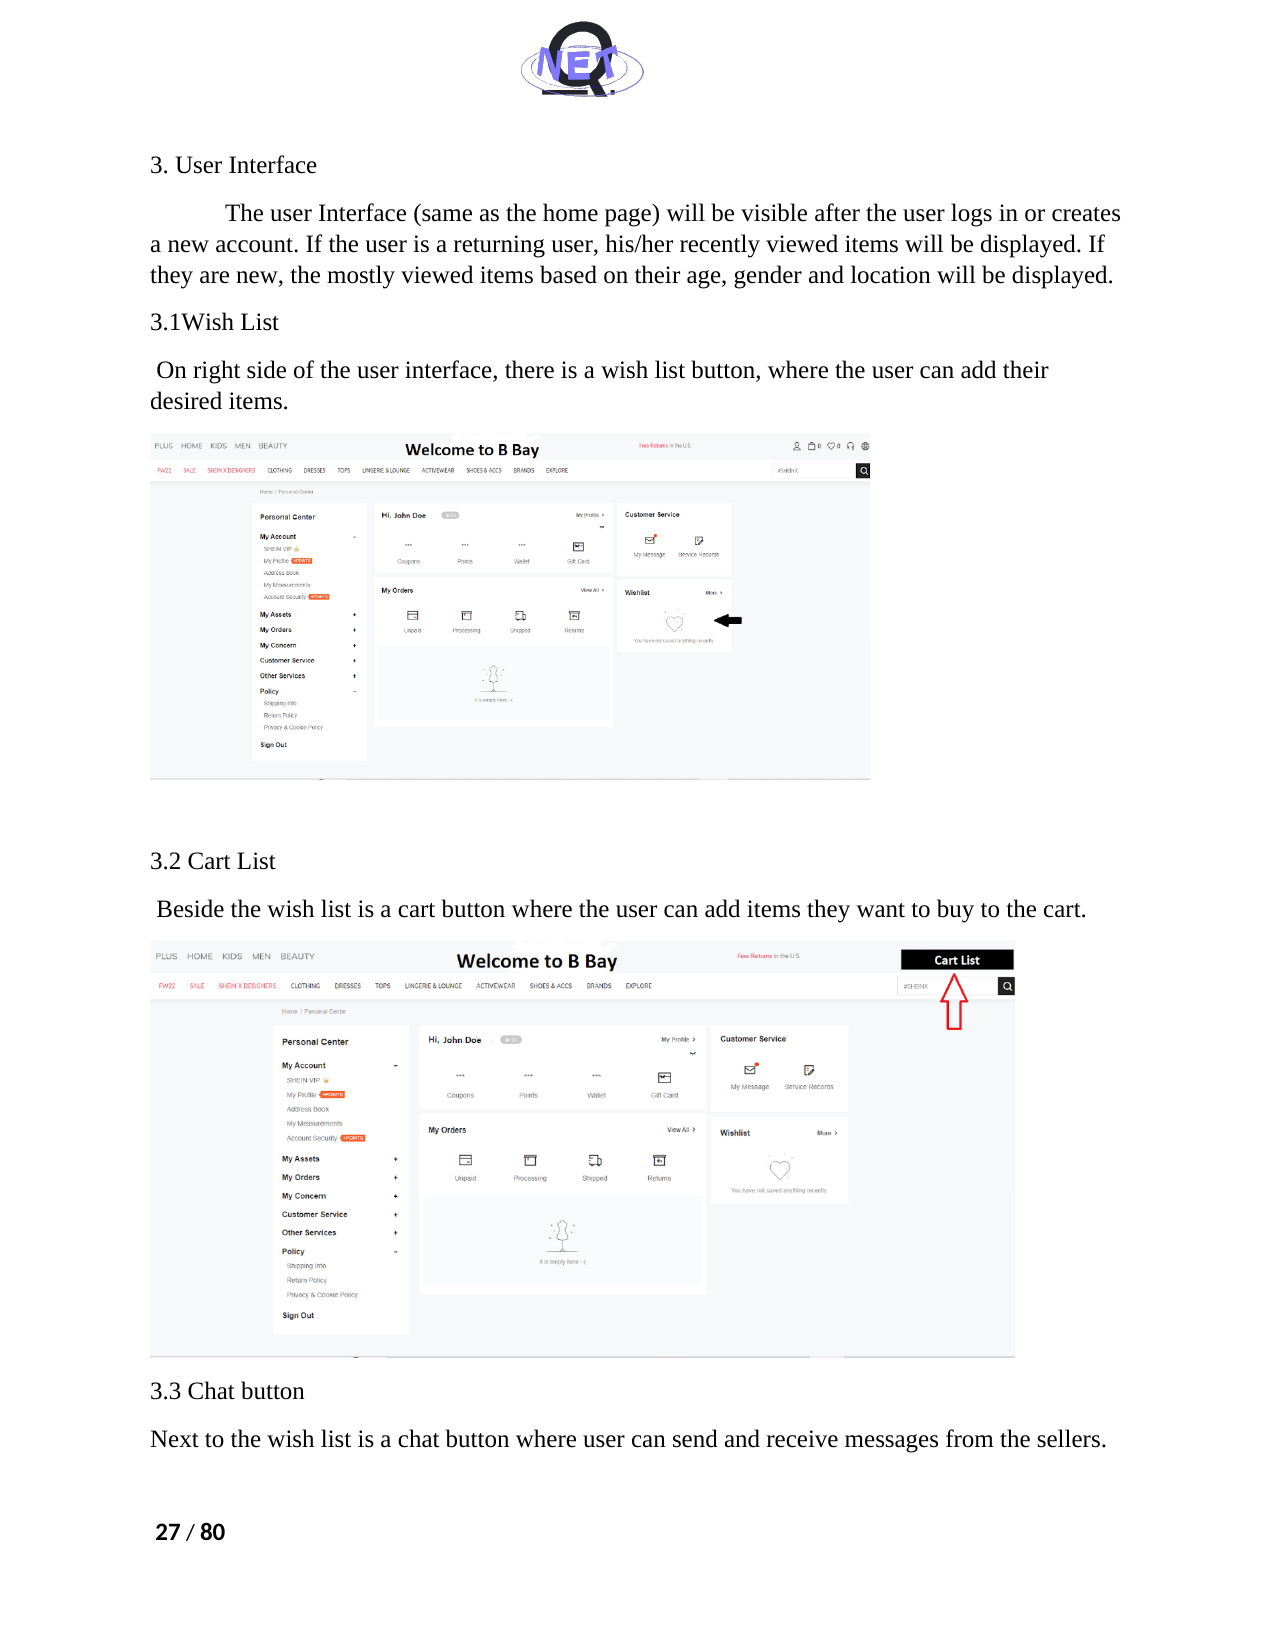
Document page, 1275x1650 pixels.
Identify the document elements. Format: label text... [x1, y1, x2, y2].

picture [150, 433, 871, 780]
text Beside the wish list is a cart button where the user can add items they want to buy to the cart. [150, 894, 1125, 923]
text Next to the wish list is a chat button where user can send and receive messages from the sellers. [150, 1424, 1125, 1453]
text The user Interface (same as the home page) will be visible after the user logs in or creates a new account. If the user is a returning user, his/her recently viewed items will be displayed. If they are new, the mostly viewed items based on their age, gender and location will be displayed. [150, 198, 1125, 288]
picture [150, 941, 1016, 1358]
text 3.3 Chat button [150, 1376, 1125, 1405]
text 3.1Wish List [150, 307, 1125, 336]
text 3.2 Cart List [150, 846, 1125, 875]
text 3. User Interface [150, 150, 1125, 179]
picture [510, 12, 652, 103]
text On right side of the user interface, there is a wish list button, where the user can add their desired items. [150, 355, 1125, 415]
